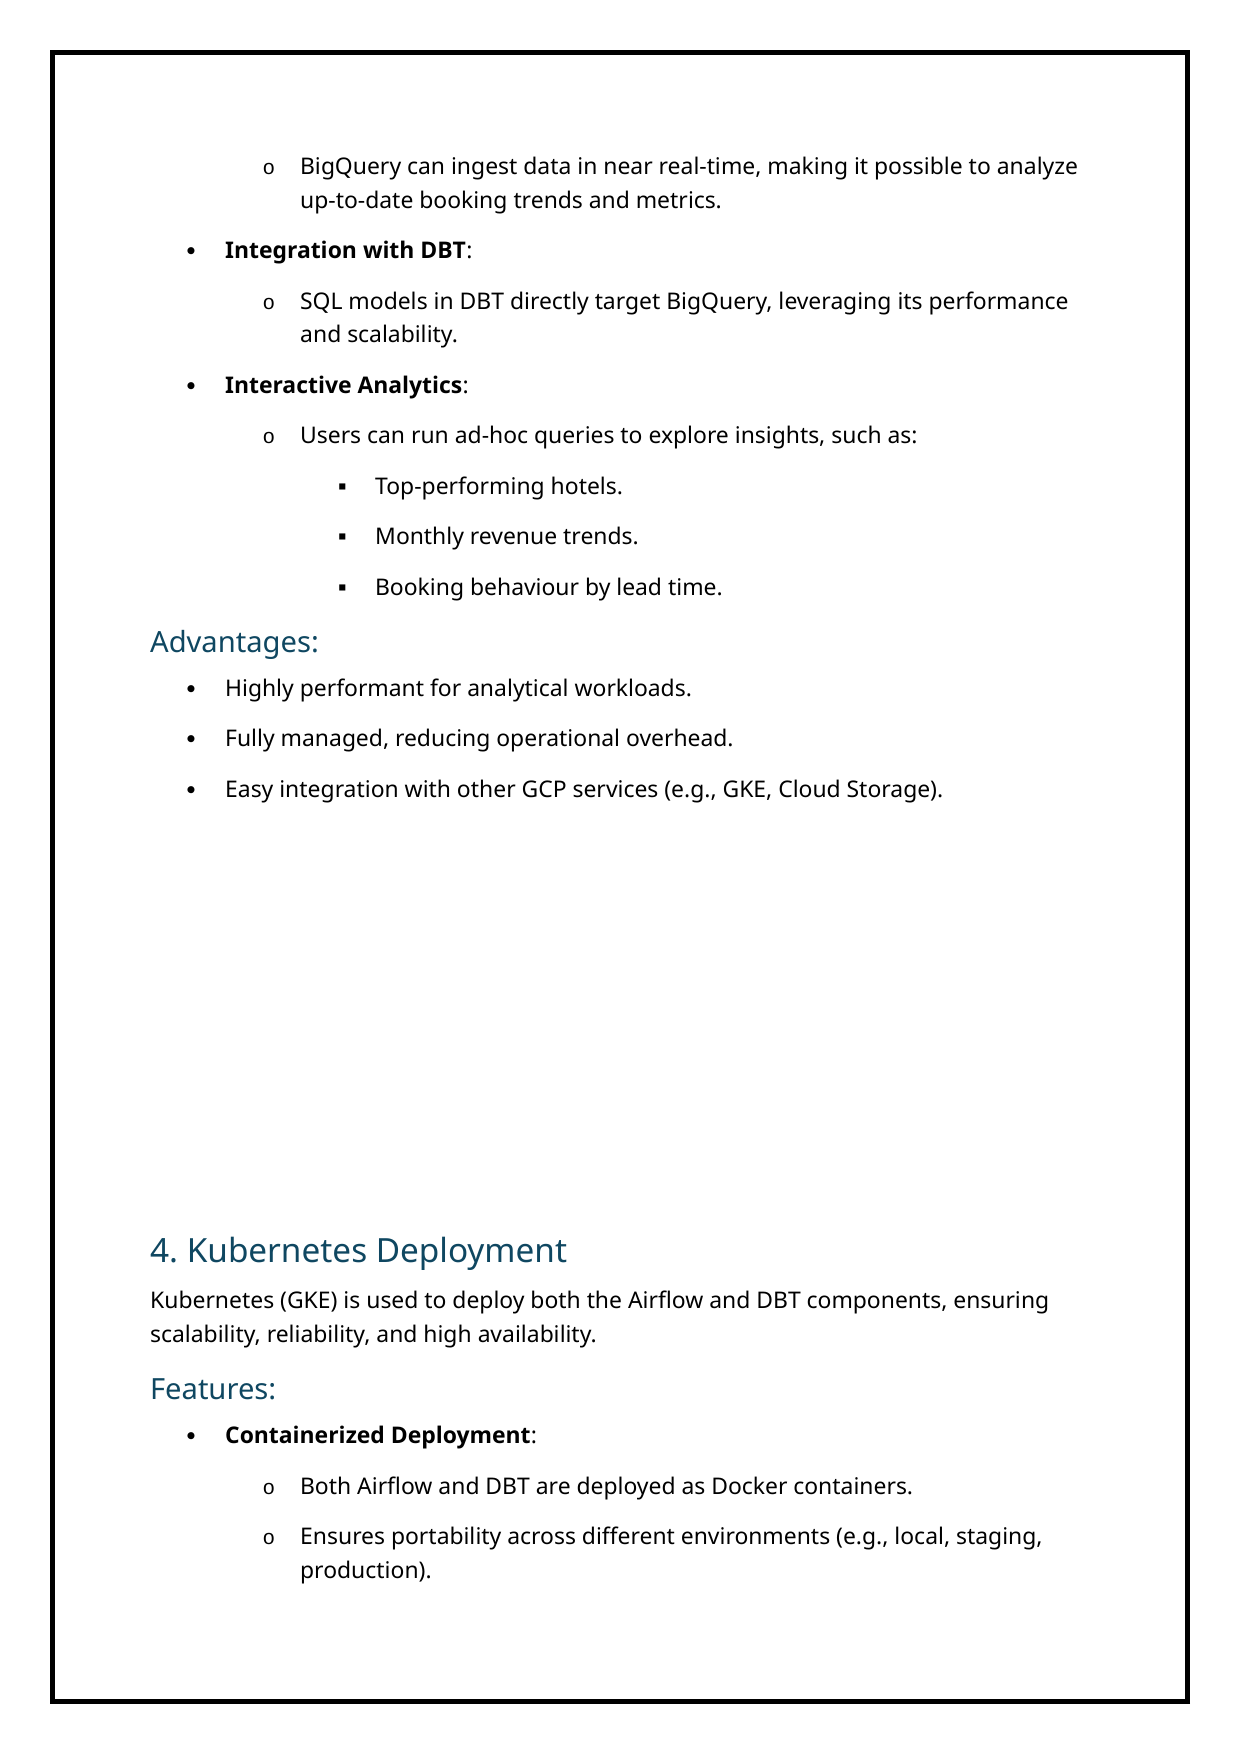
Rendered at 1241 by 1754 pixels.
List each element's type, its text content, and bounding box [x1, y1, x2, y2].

list Containerized Deployment: [187, 1419, 1090, 1450]
list SQL models in DBT directly target BigQuery, leveraging its performance and scalability. [262, 284, 1090, 349]
text Kubernetes (GKE) is used to deploy both the Airflow and DBT components, ensuring scalability, reliability, and high availability. [150, 1284, 1090, 1349]
list Top-performing hotels. [337, 469, 1090, 501]
list Interactive Analytics: [187, 369, 1090, 400]
list Booking behaviour by lead time. [337, 570, 1090, 602]
list Highly performant for analytical workloads. [187, 672, 1090, 703]
list Ensures portability across different environments (e.g., local, staging, production). [262, 1520, 1090, 1585]
list Both Airflow and DBT are deployed as Docker containers. [262, 1469, 1090, 1501]
list Users can run ad-hoc queries to explore insights, such as: [262, 419, 1090, 450]
list BigQuery can ingest data in near real-time, making it possible to analyze up-to-date booking trends and metrics. [262, 150, 1090, 215]
subtitle 4. Kubernetes Deployment [150, 1227, 1090, 1272]
subtitle Advantages: [150, 621, 1090, 661]
list Monthly revenue trends. [337, 520, 1090, 551]
list Fully managed, reducing operational overhead. [187, 722, 1090, 754]
subtitle Features: [150, 1368, 1090, 1408]
list Easy integration with other GCP services (e.g., GKE, Cloud Storage). [187, 773, 1090, 804]
list Integration with DBT: [187, 234, 1090, 265]
